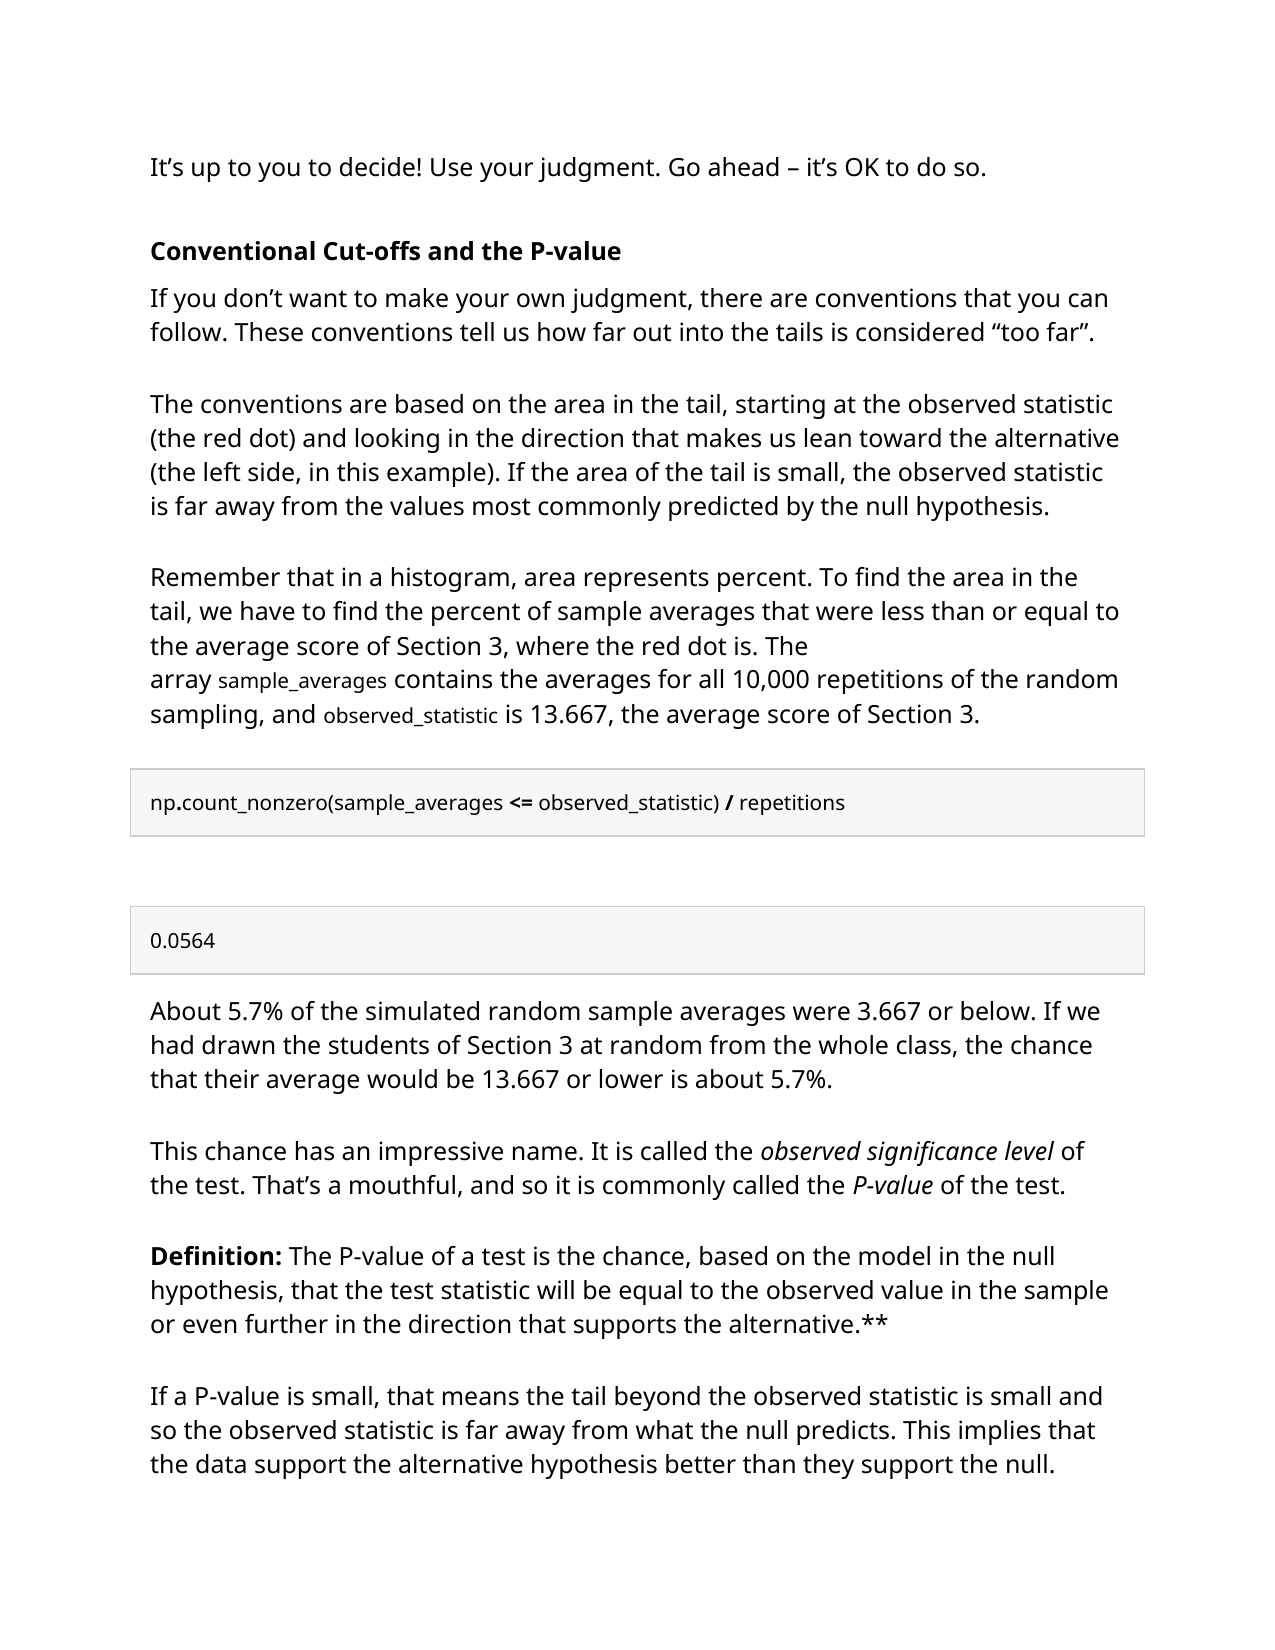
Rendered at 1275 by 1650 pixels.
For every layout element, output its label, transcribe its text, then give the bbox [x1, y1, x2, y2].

text The conventions are based on the area in the tail, starting at the observed statistic (the red dot) and looking in the direction that makes us lean toward the alternative (the left side, in this example). If the area of the tail is small, the observed statistic is far away from the values most commonly predicted by the null hypothesis. [150, 386, 1125, 522]
text 0.0564 [131, 907, 1144, 973]
text If a P-value is small, that means the tail beyond the observed statistic is small and so the observed statistic is far away from what the null predicts. This implies that the data support the alternative hypothesis better than they support the null. [150, 1378, 1125, 1481]
text Definition: The P-value of a test is the chance, based on the model in the null hypothesis, that the test statistic will be equal to the observed value in the sample or even further in the direction that supports the alternative.** [150, 1239, 1125, 1341]
text If you don’t want to make your own judgment, there are conventions that you can follow. These conventions tell us how far out into the tails is considered “too far”. [150, 281, 1125, 349]
text Remember that in a histogram, area represents percent. To find the area in the tail, we have to find the percent of sample averages that were less than or equal to the average score of Section 3, where the red dot is. The array sample_averages contains the averages for all 10,000 repetitions of the random sampling, and observed_statistic is 13.667, the average score of Section 3. [150, 560, 1125, 730]
text np.count_nonzero(sample_averages <= observed_statistic) / repetitions [131, 770, 1144, 835]
text It’s up to you to decide! Use your judgment. Go ahead – it’s OK to do so. [150, 150, 1125, 184]
text This chance has an impressive name. It is called the observed significance level of the test. That’s a mouthful, and so it is commonly called the P-value of the test. [150, 1133, 1125, 1201]
text About 5.7% of the simulated random sample averages were 3.667 or below. If we had drawn the students of Section 3 at random from the whole class, the chance that their average would be 13.667 or lower is about 5.7%. [150, 993, 1125, 1096]
text Conventional Cut-offs and the P-value [150, 234, 1125, 268]
